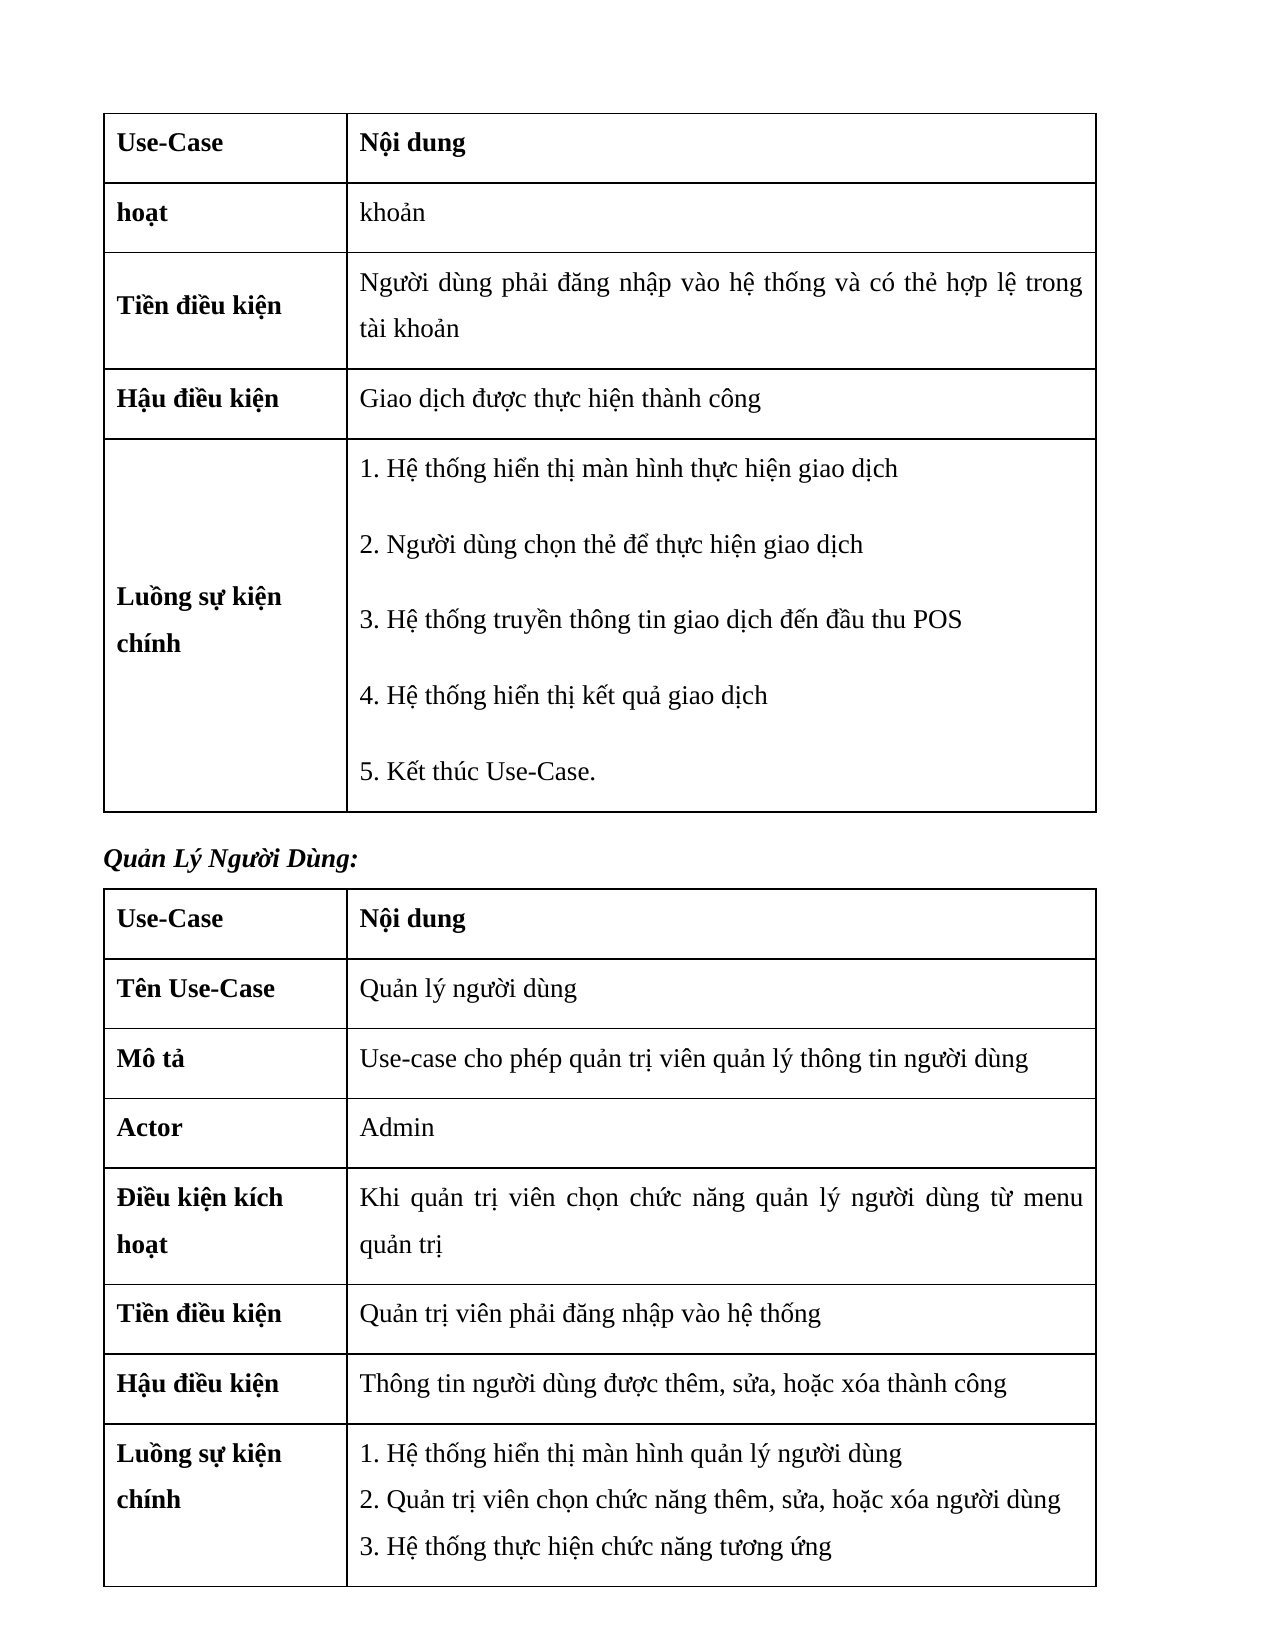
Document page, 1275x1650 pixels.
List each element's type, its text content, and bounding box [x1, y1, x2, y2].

table_cell Tiền điều kiện [105, 253, 346, 368]
table_cell Luồng sự kiện chính [105, 440, 346, 811]
table_cell Điều kiện kích hoạt [105, 1169, 346, 1283]
text Quản Lý Người Dùng: [103, 842, 1144, 873]
table_cell Giao dịch được thực hiện thành công [348, 370, 1095, 438]
table_cell Quản trị viên phải đăng nhập vào hệ thống [348, 1285, 1095, 1353]
table_cell Quản lý người dùng [348, 960, 1095, 1028]
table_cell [348, 184, 1095, 252]
table_header Use-Case [105, 114, 346, 182]
table_cell Luồng sự kiện chính [105, 1425, 346, 1586]
table_cell Khi quản trị viên chọn chức năng quản lý người dùng từ menu quản trị [348, 1169, 1095, 1283]
table_cell Actor [105, 1099, 346, 1167]
table_cell Thông tin người dùng được thêm, sửa, hoặc xóa thành công [348, 1355, 1095, 1423]
table_cell Tên Use-Case [105, 960, 346, 1028]
table_cell Admin [348, 1099, 1095, 1167]
table_cell Tiền điều kiện [105, 1285, 346, 1353]
table_cell Mô tả [105, 1029, 346, 1097]
table_cell Use-case cho phép quản trị viên quản lý thông tin người dùng [348, 1029, 1095, 1097]
table_header Nội dung [348, 890, 1095, 958]
table_header Nội dung [348, 114, 1095, 182]
table_cell Hậu điều kiện [105, 1355, 346, 1423]
table_header Use-Case [105, 890, 346, 958]
table_cell 1. Hệ thống hiển thị màn hình thực hiện giao dịch 2. Người dùng chọn thẻ để thực hiện giao dịch 3. Hệ thống truyền thông tin giao dịch đến đầu thu POS 4. Hệ thống hiển thị kết quả giao dịch 5. Kết thúc Use-Case. [348, 440, 1095, 811]
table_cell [348, 1425, 1095, 1586]
table_cell Hậu điều kiện [105, 370, 346, 438]
table_cell Người dùng phải đăng nhập vào hệ thống và có thẻ hợp lệ trong tài khoản [348, 253, 1095, 368]
table_cell Điều kiện kích hoạt [105, 184, 346, 252]
